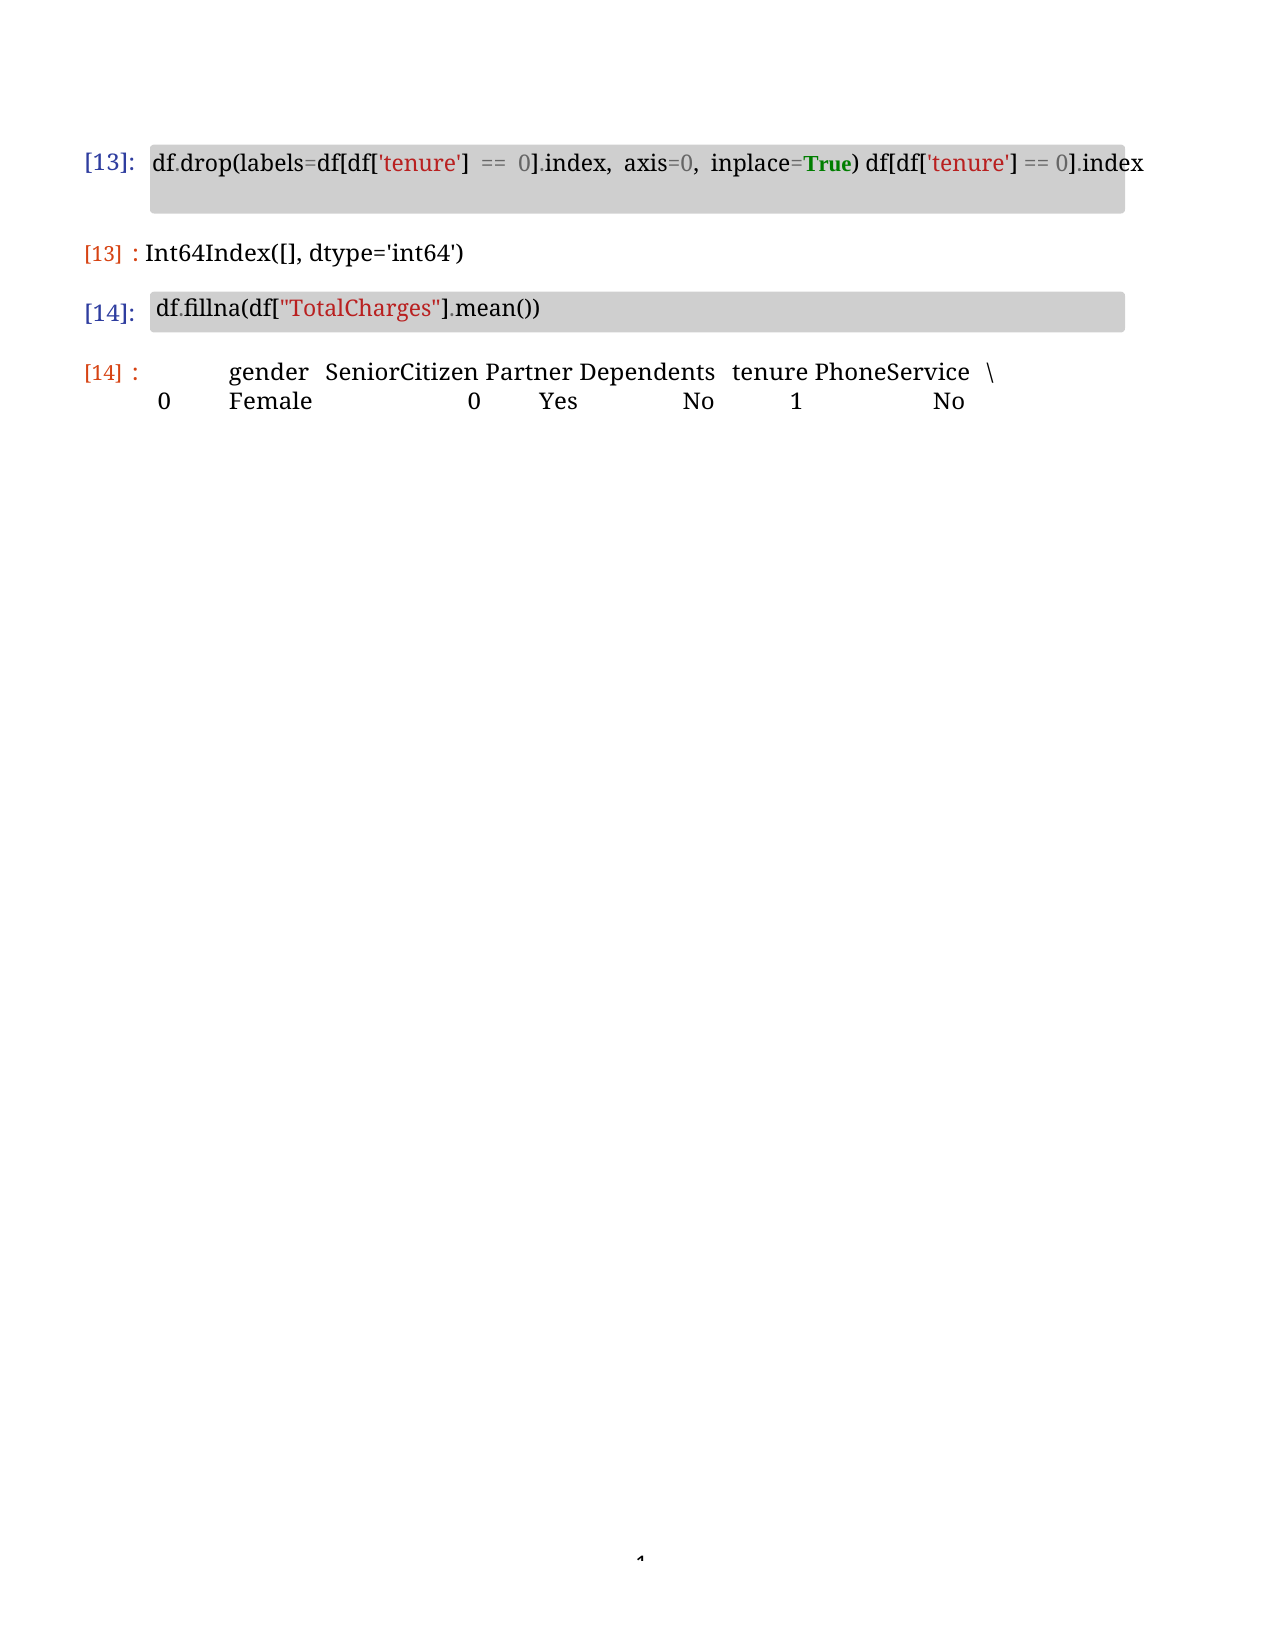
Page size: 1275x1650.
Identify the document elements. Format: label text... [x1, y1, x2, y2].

text 0 Female 0 Yes No 1 No [157, 386, 1137, 415]
text [13]: [84, 146, 1137, 177]
list : Int64Index([], dtype='int64') [14]: [84, 236, 504, 328]
list : gender SeniorCitizen Partner Dependents tenure PhoneService \ [84, 357, 1137, 386]
